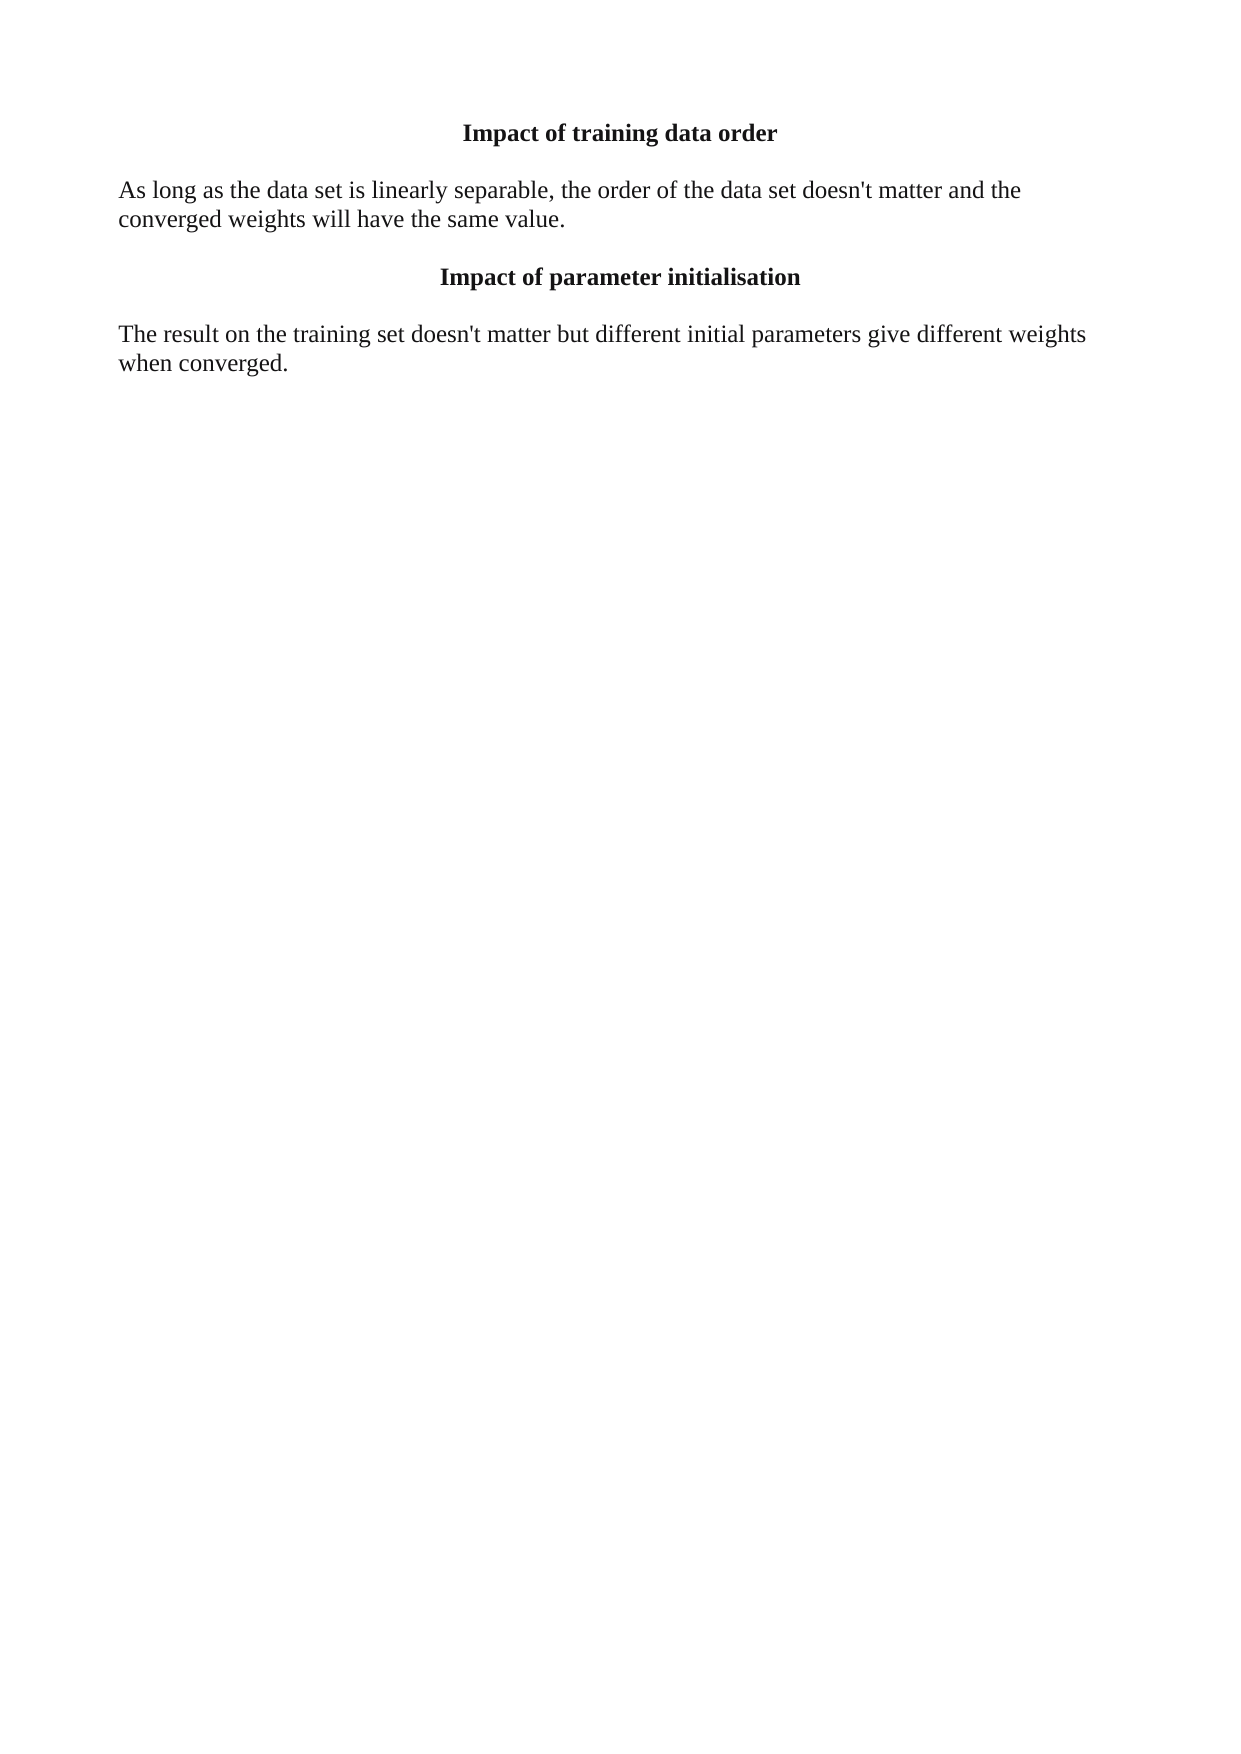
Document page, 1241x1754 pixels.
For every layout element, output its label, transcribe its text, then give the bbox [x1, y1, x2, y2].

text The result on the training set doesn't matter but different initial parameters give different weights when converged. [118, 319, 1122, 377]
text As long as the data set is linearly separable, the order of the data set doesn't matter and the converged weights will have the same value. [118, 176, 1122, 233]
text Impact of parameter initialisation [118, 262, 1122, 291]
text Impact of training data order [118, 118, 1122, 147]
